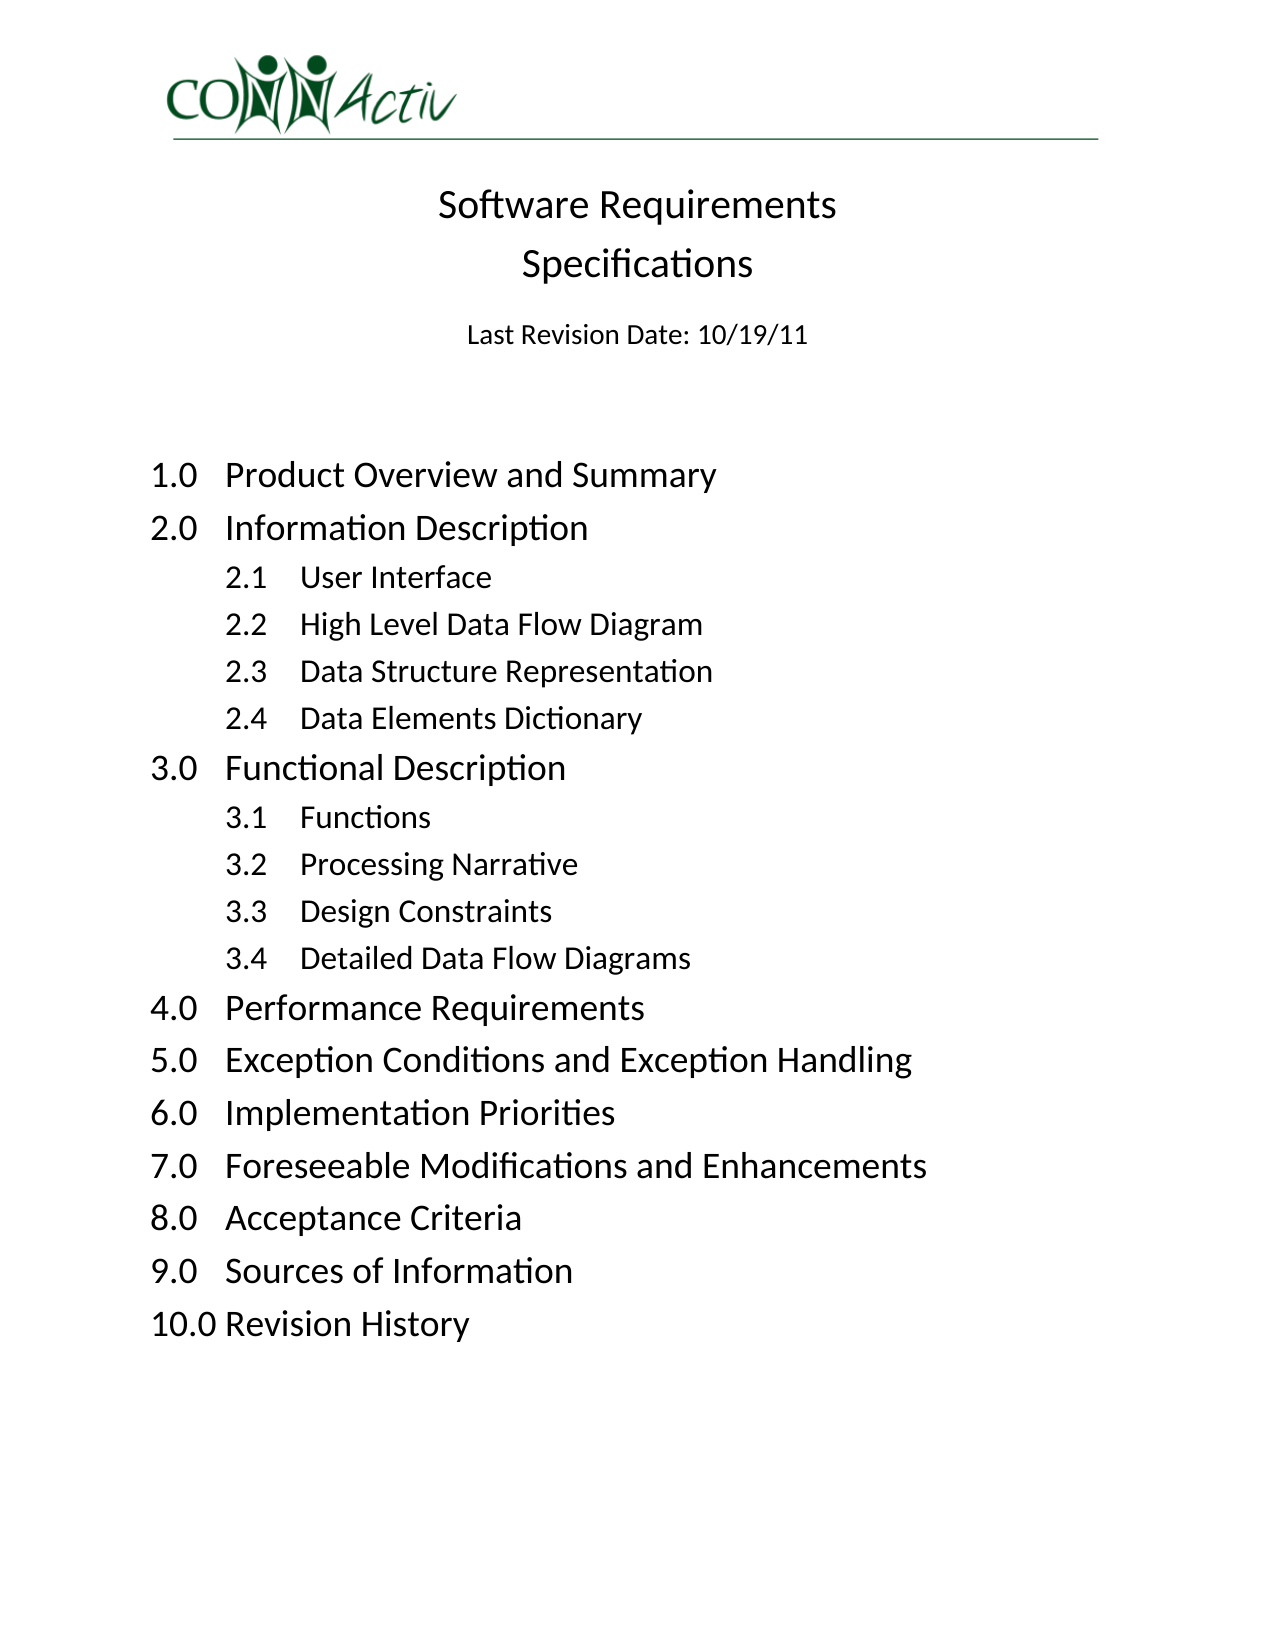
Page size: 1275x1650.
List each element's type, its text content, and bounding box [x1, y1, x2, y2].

text Last Revision Date: 10/19/11 [150, 316, 1125, 351]
list Functional Description [150, 744, 1125, 789]
list Data Structure Representation [225, 650, 1125, 691]
list Design Constraints [225, 890, 1125, 931]
list Product Overview and Summary [150, 451, 1125, 497]
list Implementation Priorities [150, 1089, 1125, 1135]
list Acceptance Criteria [150, 1194, 1125, 1240]
text Software Requirements Specifications [150, 178, 1125, 287]
list Revision History [150, 1300, 1125, 1346]
list Processing Narrative [225, 843, 1125, 884]
list Information Description [150, 504, 1125, 550]
list Detailed Data Flow Diagrams [225, 937, 1125, 977]
list Sources of Information [150, 1247, 1125, 1293]
list Exception Conditions and Exception Handling [150, 1036, 1125, 1082]
list User Interface [225, 557, 1125, 597]
picture [160, 47, 461, 136]
list Data Elements Dictionary [225, 697, 1125, 738]
list High Level Data Flow Diagram [225, 603, 1125, 644]
list Functions [225, 796, 1125, 837]
list Foreseeable Modifications and Enhancements [150, 1142, 1125, 1187]
list Performance Requirements [150, 983, 1125, 1029]
